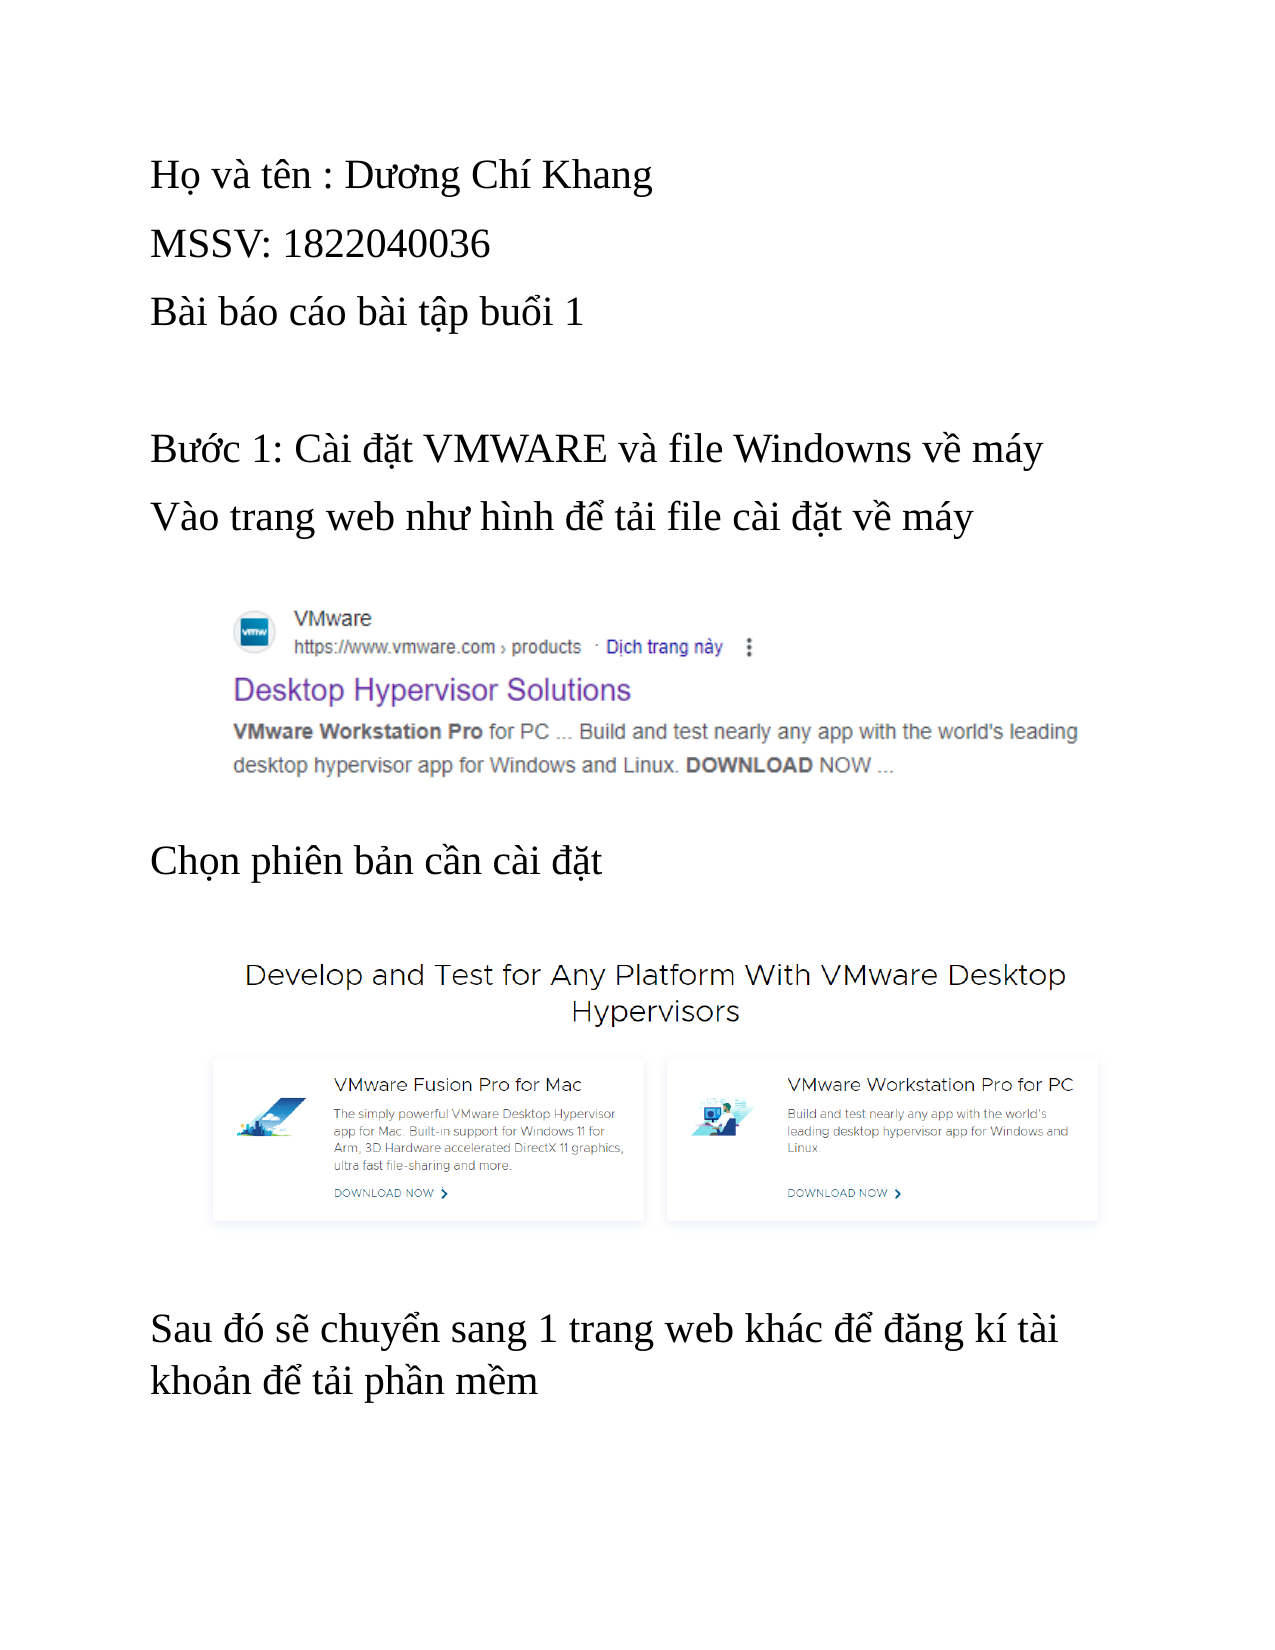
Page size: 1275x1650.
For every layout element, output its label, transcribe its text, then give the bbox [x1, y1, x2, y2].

text Vào trang web như hình để tải file cài đặt về máy [150, 492, 1125, 539]
picture [150, 903, 1125, 1285]
text MSSV: 1822040036 [150, 218, 1125, 266]
text Họ và tên : Dương Chí Khang [150, 150, 1125, 198]
text Bài báo cáo bài tập buổi 1 [150, 287, 1125, 334]
picture [150, 560, 1125, 817]
text Chọn phiên bản cần cài đặt [150, 835, 1125, 883]
text Bước 1: Cài đặt VMWARE và file Windowns về máy [150, 423, 1125, 471]
text Sau đó sẽ chuyển sang 1 trang web khác để đăng kí tài khoản để tải phần mềm [150, 1304, 1125, 1403]
